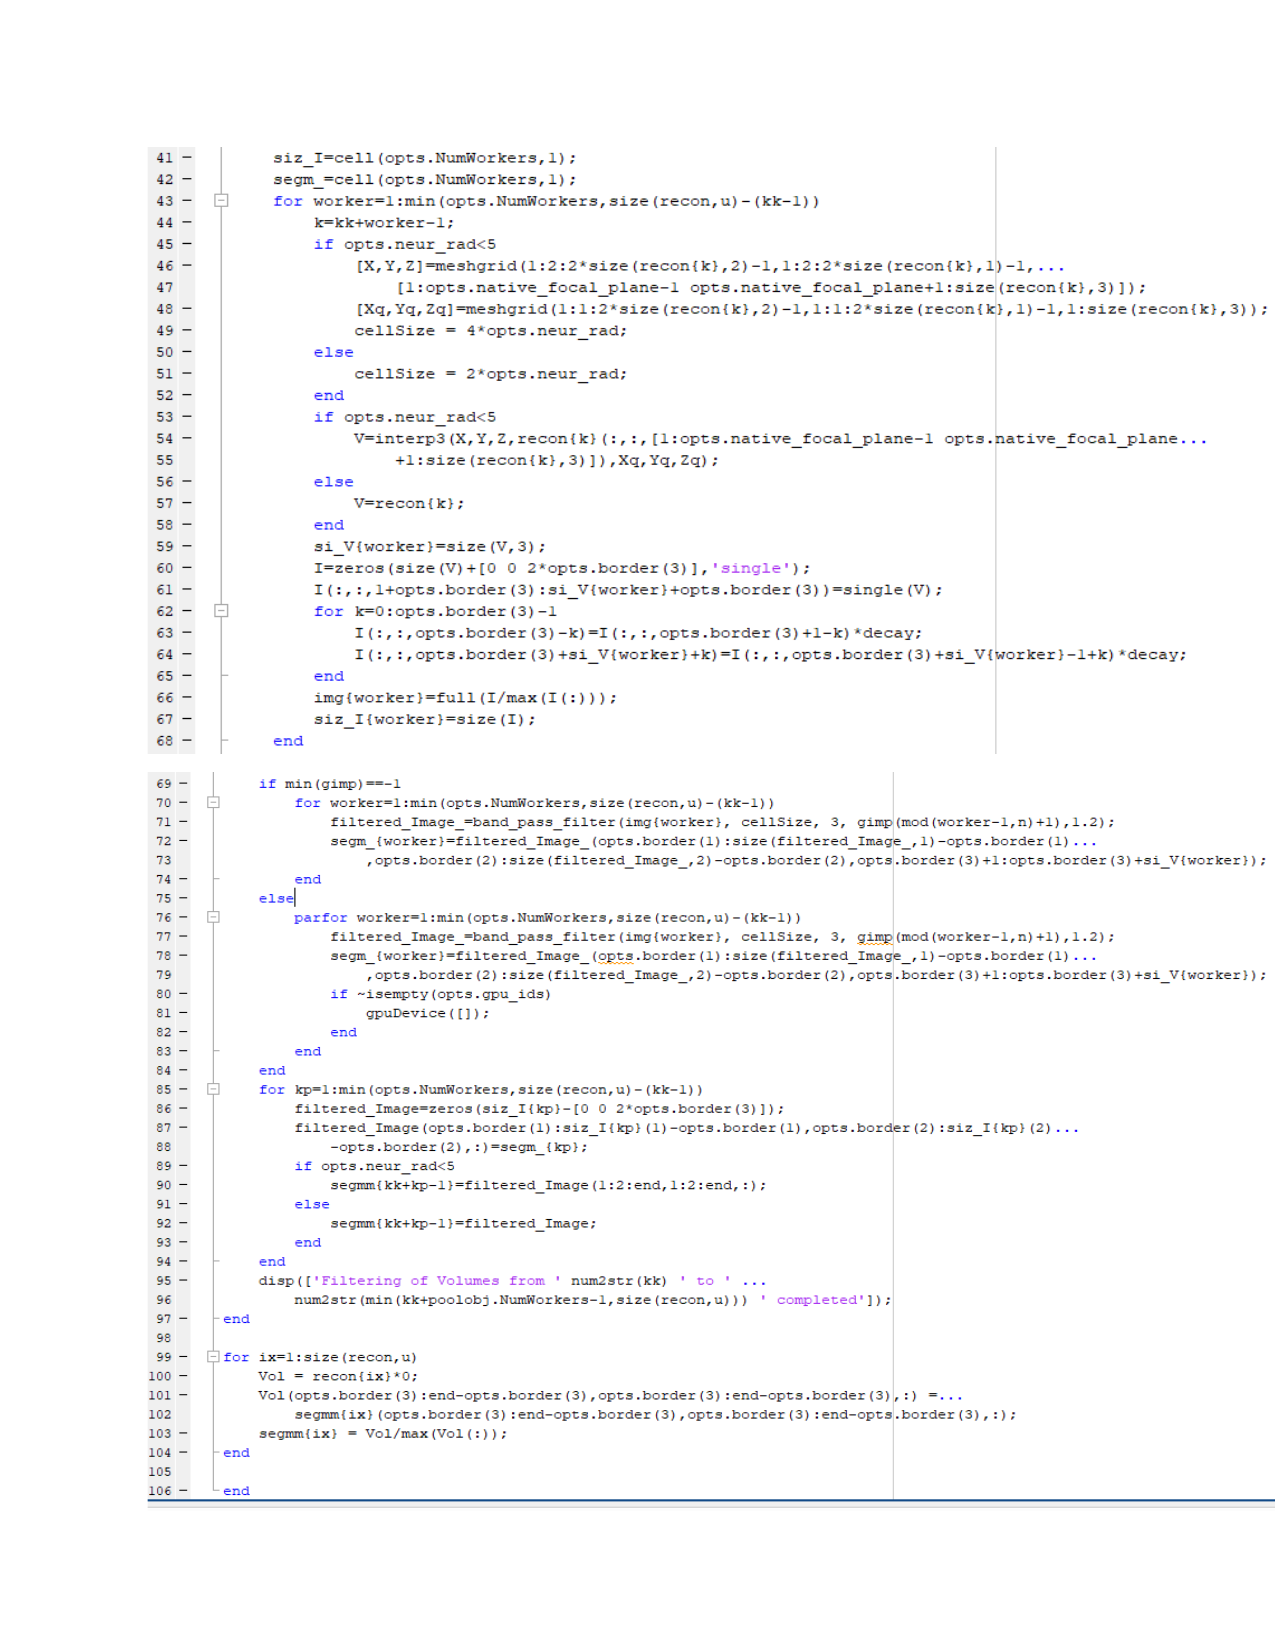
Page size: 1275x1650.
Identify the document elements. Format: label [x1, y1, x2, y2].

picture [147, 147, 1275, 754]
picture [147, 772, 1275, 1511]
